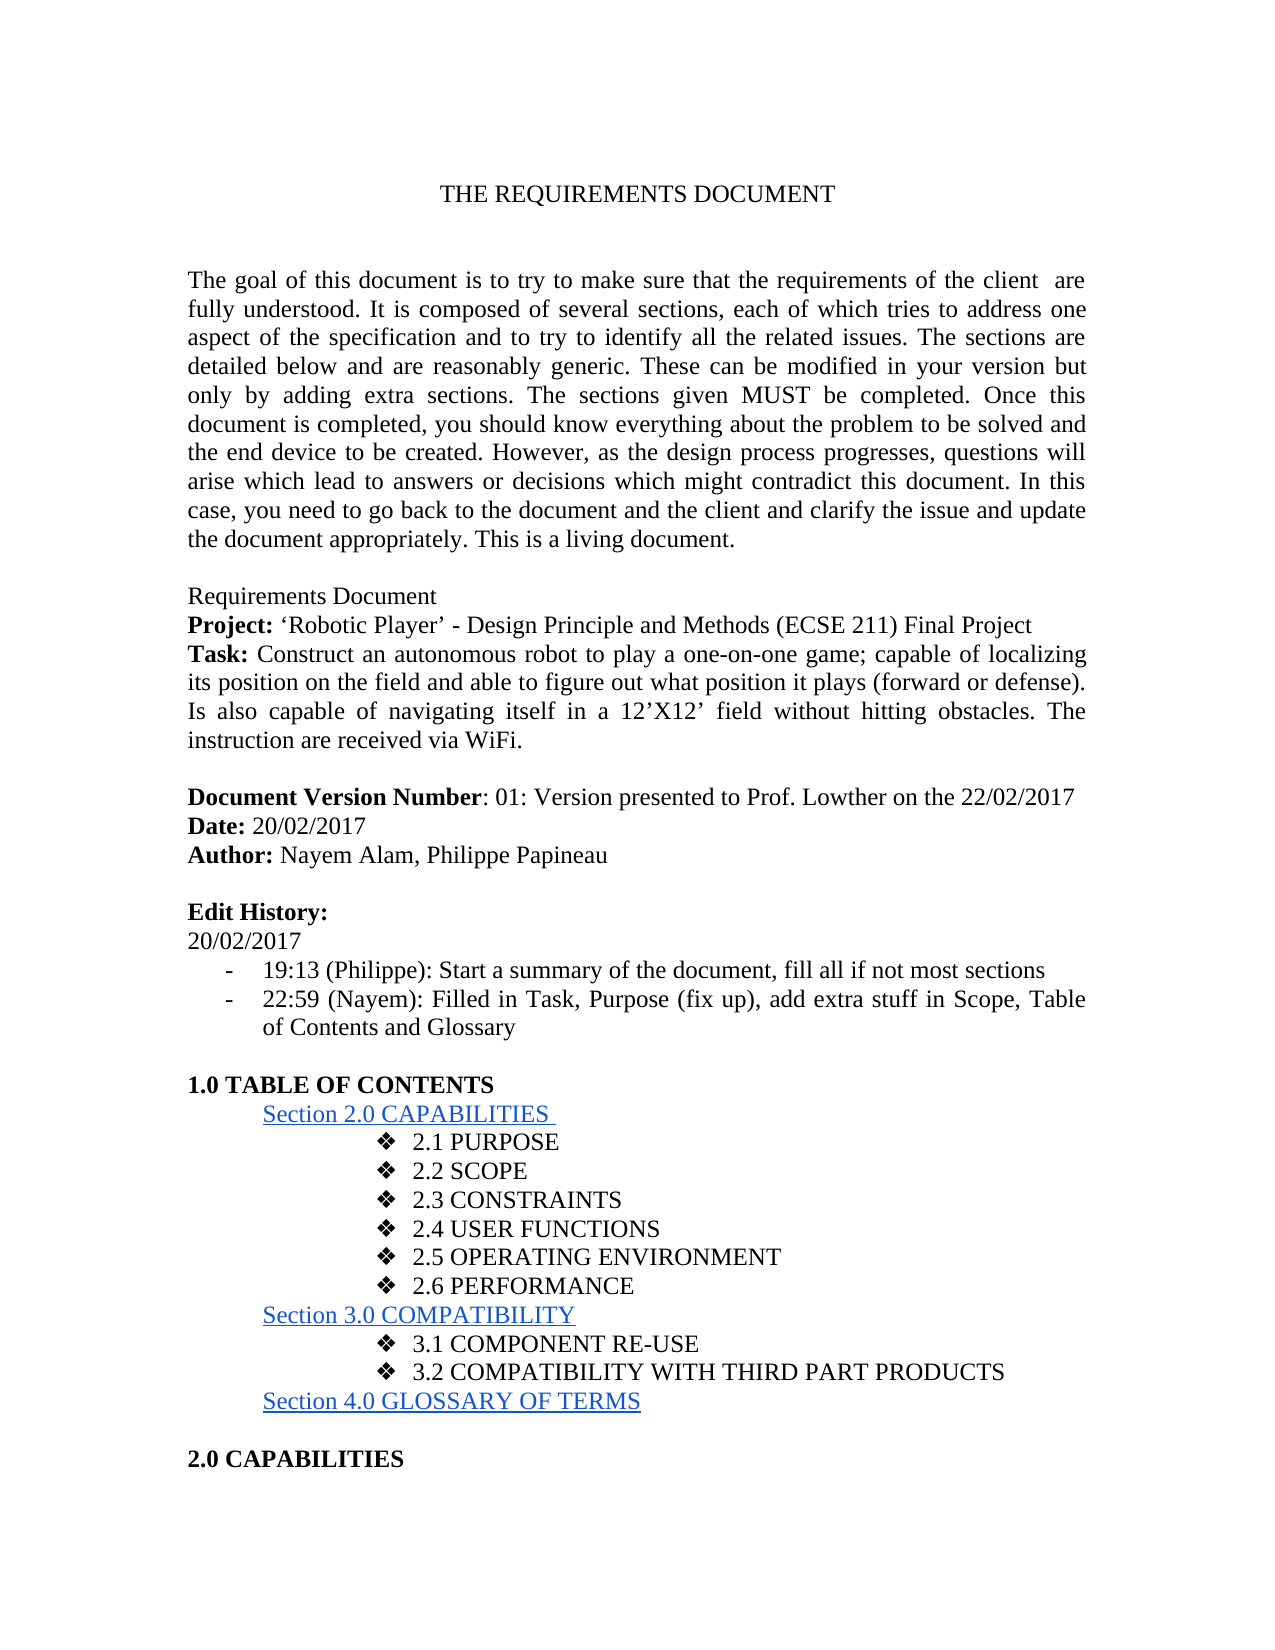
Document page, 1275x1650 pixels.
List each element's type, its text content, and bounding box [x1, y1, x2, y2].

text The goal of this document is to try to make sure that the requirements of the client are fully understood. It is composed of several sections, each of which tries to address one aspect of the specification and to try to identify all the related issues. The sections are detailed below and are reasonably generic. These can be modified in your version but only by adding extra sections. The sections given MUST be completed. Once this document is completed, you should know everything about the problem to be solved and the end device to be created. However, as the design process progresses, questions will arise which lead to answers or decisions which might contradict this document. In this case, you need to go back to the document and the client and clarify the issue and update the document appropriately. This is a living document. [187, 265, 1087, 552]
text 1.0 TABLE OF CONTENTS [187, 1070, 1087, 1099]
list 2.1 PURPOSE [375, 1127, 1087, 1156]
text Author: Nayem Alam, Philippe Papineau [187, 840, 1087, 869]
text 2.0 CAPABILITIES [187, 1444, 1087, 1472]
text Edit History: [187, 897, 1087, 926]
list 2.3 CONSTRAINTS [375, 1185, 1087, 1214]
text 20/02/2017 [187, 926, 1087, 955]
list 22:59 (Nayem): Filled in Task, Purpose (fix up), add extra stuff in Scope, Table of Contents and Glossary [225, 984, 1087, 1041]
text Section 3.0 COMPATIBILITY [187, 1300, 1087, 1329]
text Task: Construct an autonomous robot to play a one-on-one game; capable of localizing its position on the field and able to figure out what position it plays (forward or defense). Is also capable of navigating itself in a 12’X12’ field without hitting obstacles. The instruction are received via WiFi. [187, 639, 1087, 754]
list 2.5 OPERATING ENVIRONMENT [375, 1242, 1087, 1271]
list 19:13 (Philippe): Start a summary of the document, fill all if not most sections [225, 955, 1087, 984]
text Project: ‘Robotic Player’ - Design Principle and Methods (ECSE 211) Final Project [187, 610, 1087, 639]
list 2.4 USER FUNCTIONS [375, 1214, 1087, 1242]
text Date: 20/02/2017 [187, 811, 1087, 840]
list 3.2 COMPATIBILITY WITH THIRD PART PRODUCTS [375, 1357, 1087, 1386]
list 3.1 COMPONENT RE-USE [375, 1329, 1087, 1357]
list 2.2 SCOPE [375, 1156, 1087, 1185]
list 2.6 PERFORMANCE [375, 1271, 1087, 1300]
text Section 2.0 CAPABILITIES [187, 1099, 1087, 1127]
text THE REQUIREMENTS DOCUMENT [187, 179, 1087, 207]
text Requirements Document [187, 581, 1087, 610]
text Section 4.0 GLOSSARY OF TERMS [187, 1386, 1087, 1415]
text Document Version Number: 01: Version presented to Prof. Lowther on the 22/02/2017 [187, 782, 1087, 811]
